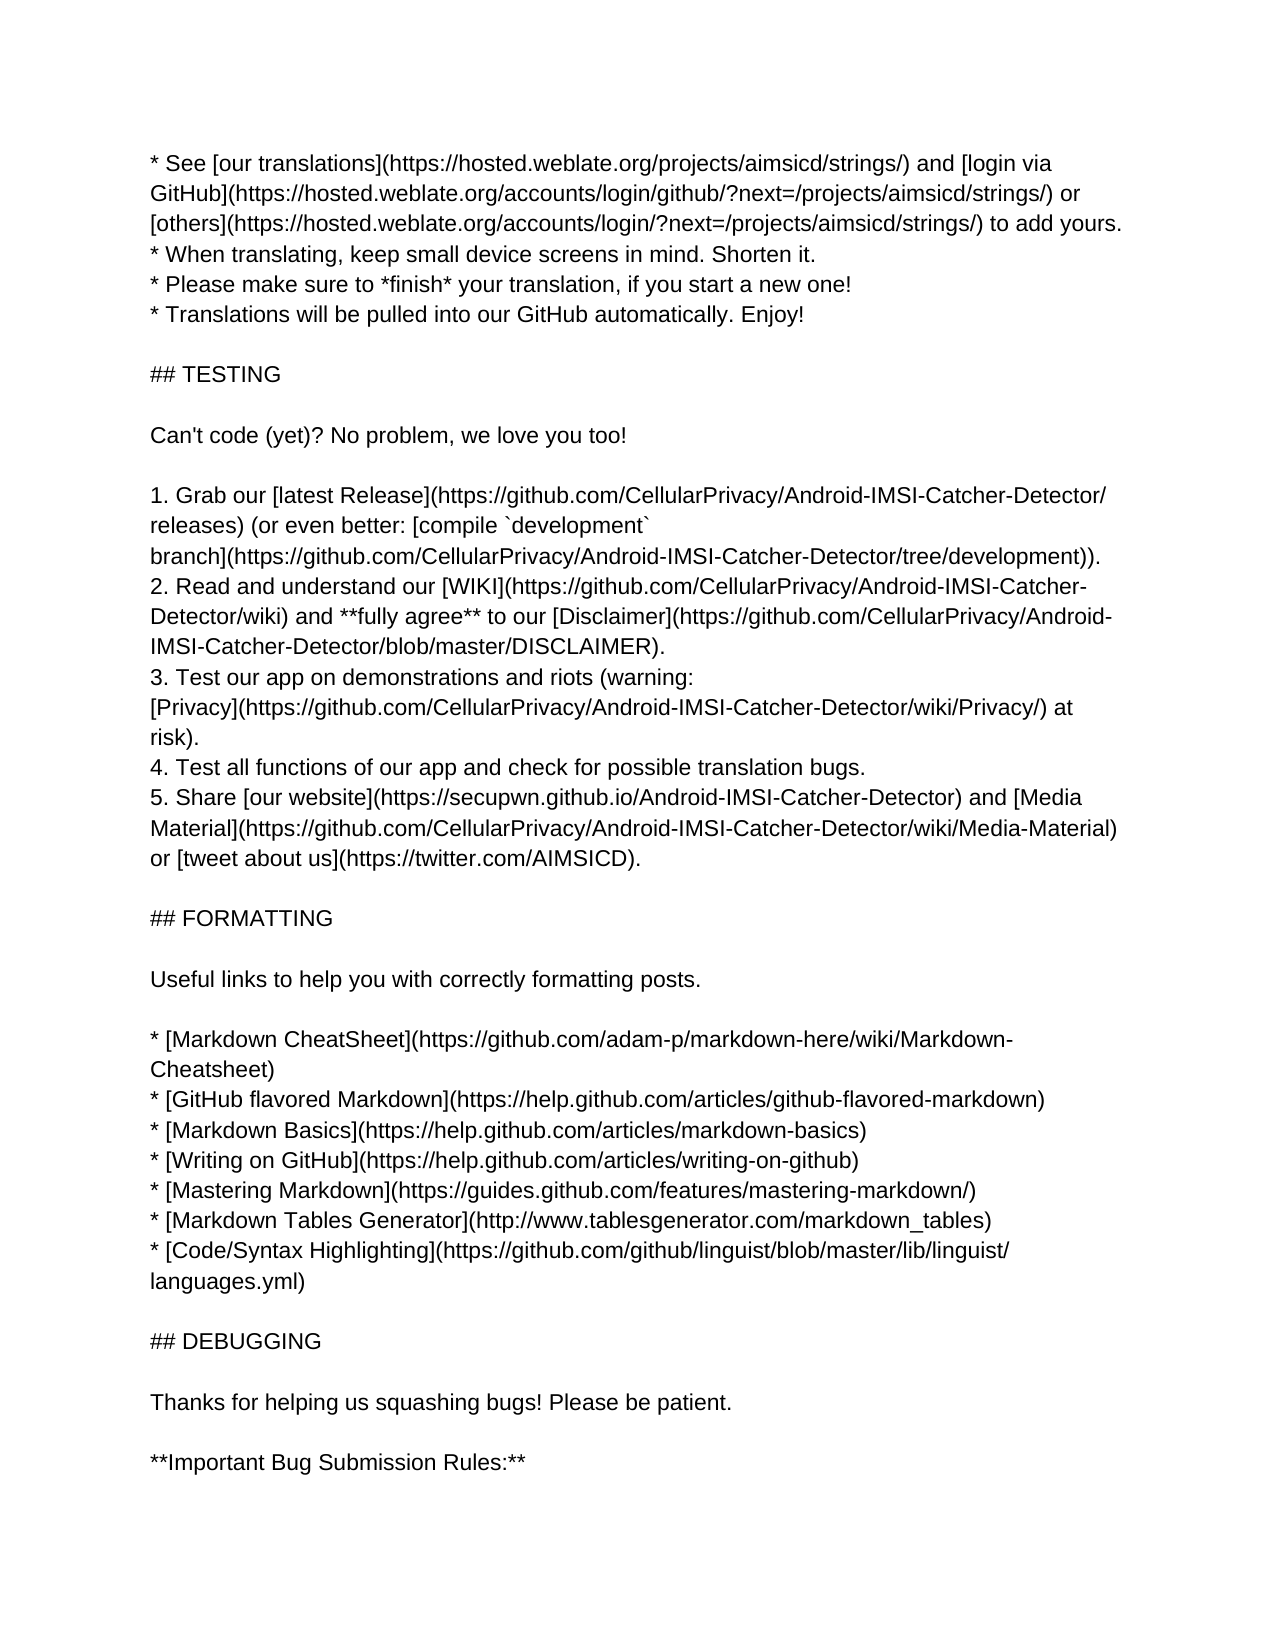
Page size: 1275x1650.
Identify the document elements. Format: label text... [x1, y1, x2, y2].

text ## FORMATTING [150, 905, 1125, 932]
text * When translating, keep small device screens in mind. Shorten it. [150, 241, 1125, 267]
text * [Markdown Basics](https://help.github.com/articles/markdown-basics) [150, 1117, 1125, 1143]
text Can't code (yet)? No problem, we love you too! [150, 422, 1125, 448]
text **Important Bug Submission Rules:** [150, 1449, 1125, 1475]
text 4. Test all functions of our app and check for possible translation bugs. [150, 754, 1125, 781]
text * Please make sure to *finish* your translation, if you start a new one! [150, 271, 1125, 297]
text 2. Read and understand our [WIKI](https://github.com/CellularPrivacy/Android-IMSI-Catcher-Detector/wiki) and **fully agree** to our [Disclaimer](https://github.com/CellularPrivacy/Android-IMSI-Catcher-Detector/blob/master/DISCLAIMER). [150, 573, 1125, 660]
text Thanks for helping us squashing bugs! Please be patient. [150, 1388, 1125, 1415]
text * [Writing on GitHub](https://help.github.com/articles/writing-on-github) [150, 1147, 1125, 1173]
text 5. Share [our website](https://secupwn.github.io/Android-IMSI-Catcher-Detector) and [Media Material](https://github.com/CellularPrivacy/Android-IMSI-Catcher-Detector/wiki/Media-Material) or [tweet about us](https://twitter.com/AIMSICD). [150, 784, 1125, 871]
text * [Mastering Markdown](https://guides.github.com/features/mastering-markdown/) [150, 1177, 1125, 1203]
text 3. Test our app on demonstrations and riots (warning: [Privacy](https://github.com/CellularPrivacy/Android-IMSI-Catcher-Detector/wiki/Privacy/) at risk). [150, 663, 1125, 750]
text ## DEBUGGING [150, 1328, 1125, 1354]
text * [GitHub flavored Markdown](https://help.github.com/articles/github-flavored-markdown) [150, 1086, 1125, 1113]
text * Translations will be pulled into our GitHub automatically. Enjoy! [150, 301, 1125, 327]
text * See [our translations](https://hosted.weblate.org/projects/aimsicd/strings/) and [login via GitHub](https://hosted.weblate.org/accounts/login/github/?next=/projects/aimsicd/strings/) or [others](https://hosted.weblate.org/accounts/login/?next=/projects/aimsicd/strings/) to add yours. [150, 150, 1125, 237]
text * [Markdown CheatSheet](https://github.com/adam-p/markdown-here/wiki/Markdown-Cheatsheet) [150, 1026, 1125, 1083]
text ## TESTING [150, 361, 1125, 388]
text * [Markdown Tables Generator](http://www.tablesgenerator.com/markdown_tables) [150, 1207, 1125, 1234]
text * [Code/Syntax Highlighting](https://github.com/github/linguist/blob/master/lib/linguist/languages.yml) [150, 1237, 1125, 1294]
text 1. Grab our [latest Release](https://github.com/CellularPrivacy/Android-IMSI-Catcher-Detector/releases) (or even better: [compile `development` branch](https://github.com/CellularPrivacy/Android-IMSI-Catcher-Detector/tree/development)). [150, 482, 1125, 569]
text Useful links to help you with correctly formatting posts. [150, 966, 1125, 992]
